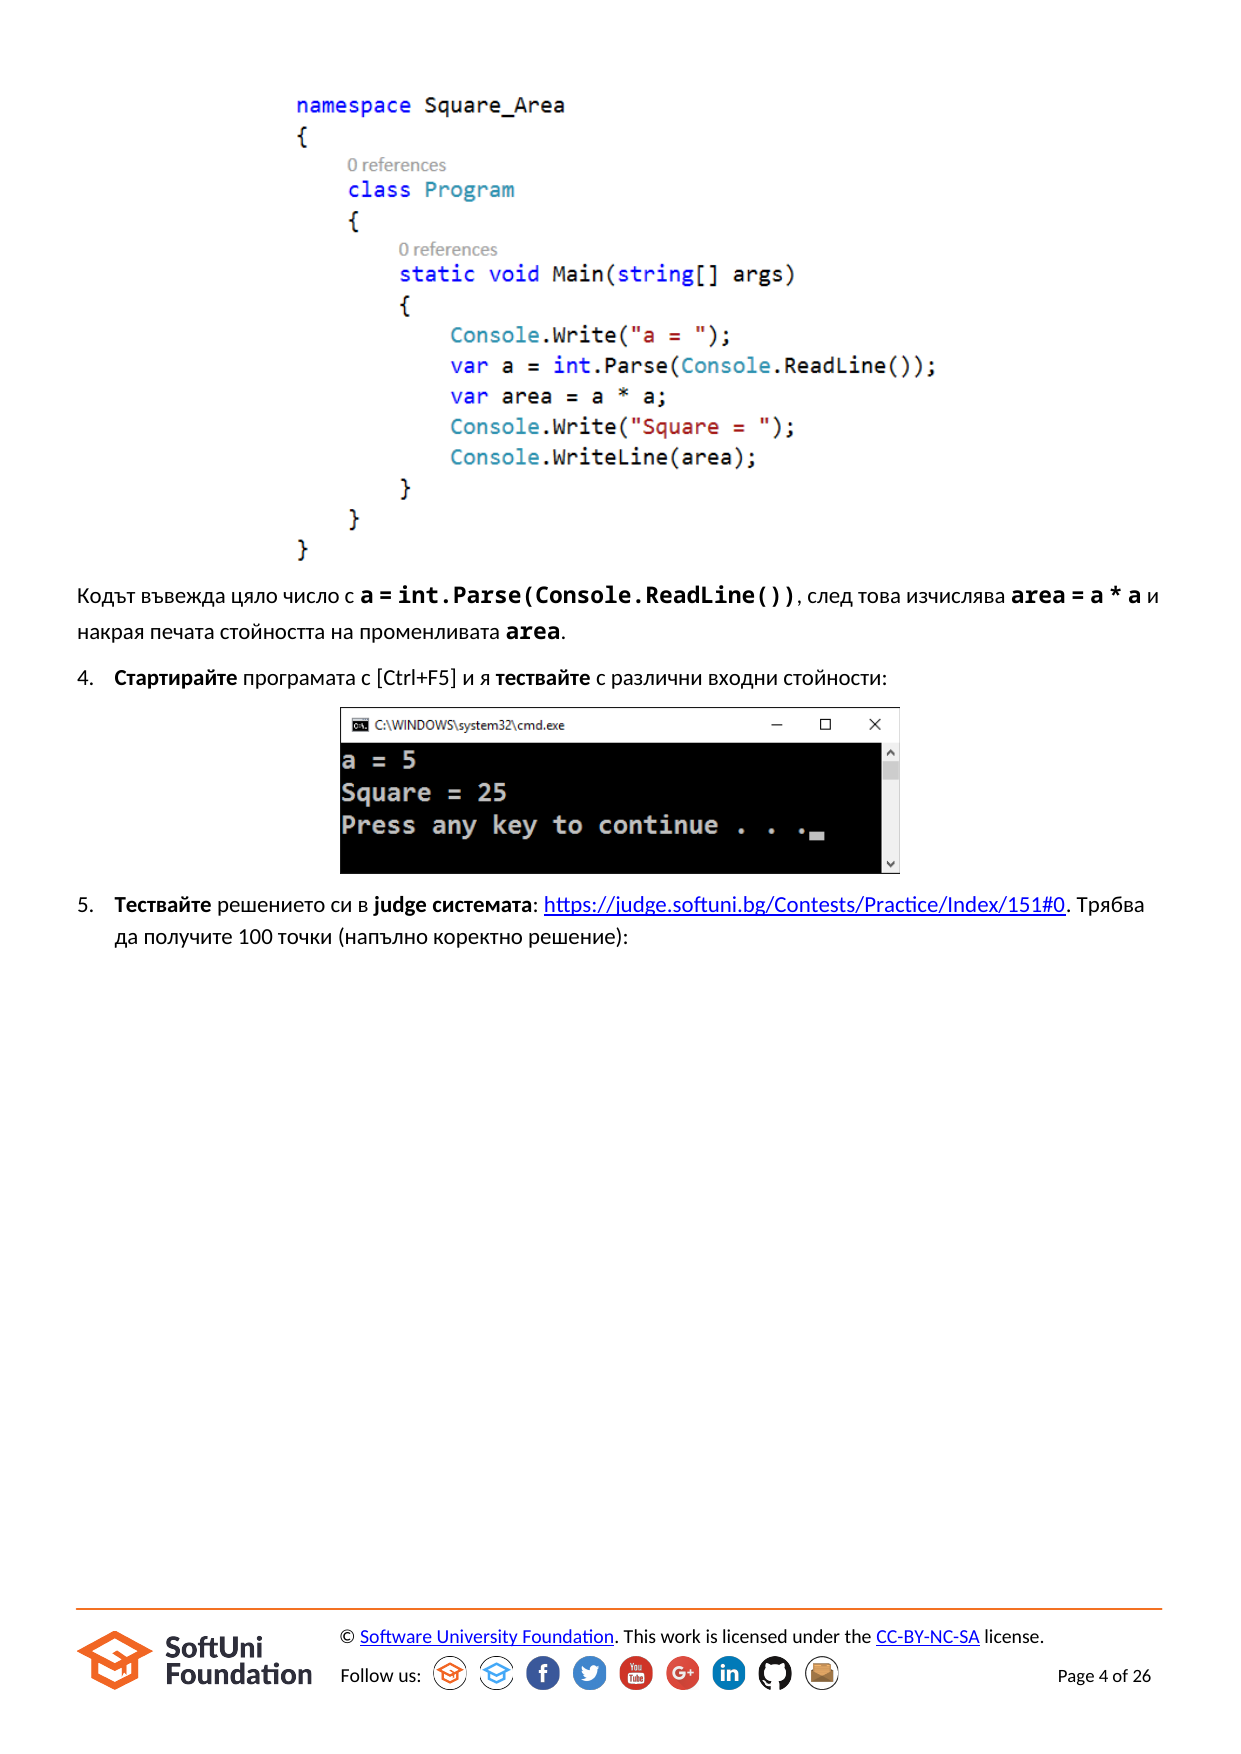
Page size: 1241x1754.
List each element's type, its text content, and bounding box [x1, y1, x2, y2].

picture [666, 1656, 700, 1690]
picture [712, 1680, 722, 1690]
picture [76, 1631, 312, 1690]
picture [340, 707, 900, 874]
list Тествайте решението си в judge системата: https://judge.softuni.bg/Contests/Practice/Index/151#0. Трябва да получите 100 точки (напълно коректно решение): [77, 890, 1163, 951]
picture [736, 1680, 746, 1690]
text Кодът въвежда цяло число с a = int.Parse(Console.ReadLine()), след това изчислява area = a * a и накрая печата стойността на променливата area. [77, 579, 1163, 646]
picture [727, 1670, 738, 1680]
picture [526, 1656, 560, 1690]
picture [573, 1656, 607, 1690]
picture [619, 1656, 653, 1690]
picture [758, 1656, 792, 1690]
picture [736, 1656, 746, 1666]
picture [433, 1656, 467, 1690]
list Стартирайте програмата с [Ctrl+F5] и я тествайте с различни входни стойности: [77, 663, 1163, 691]
picture [296, 95, 944, 562]
picture [480, 1656, 513, 1690]
picture [805, 1656, 839, 1690]
picture [712, 1656, 722, 1666]
